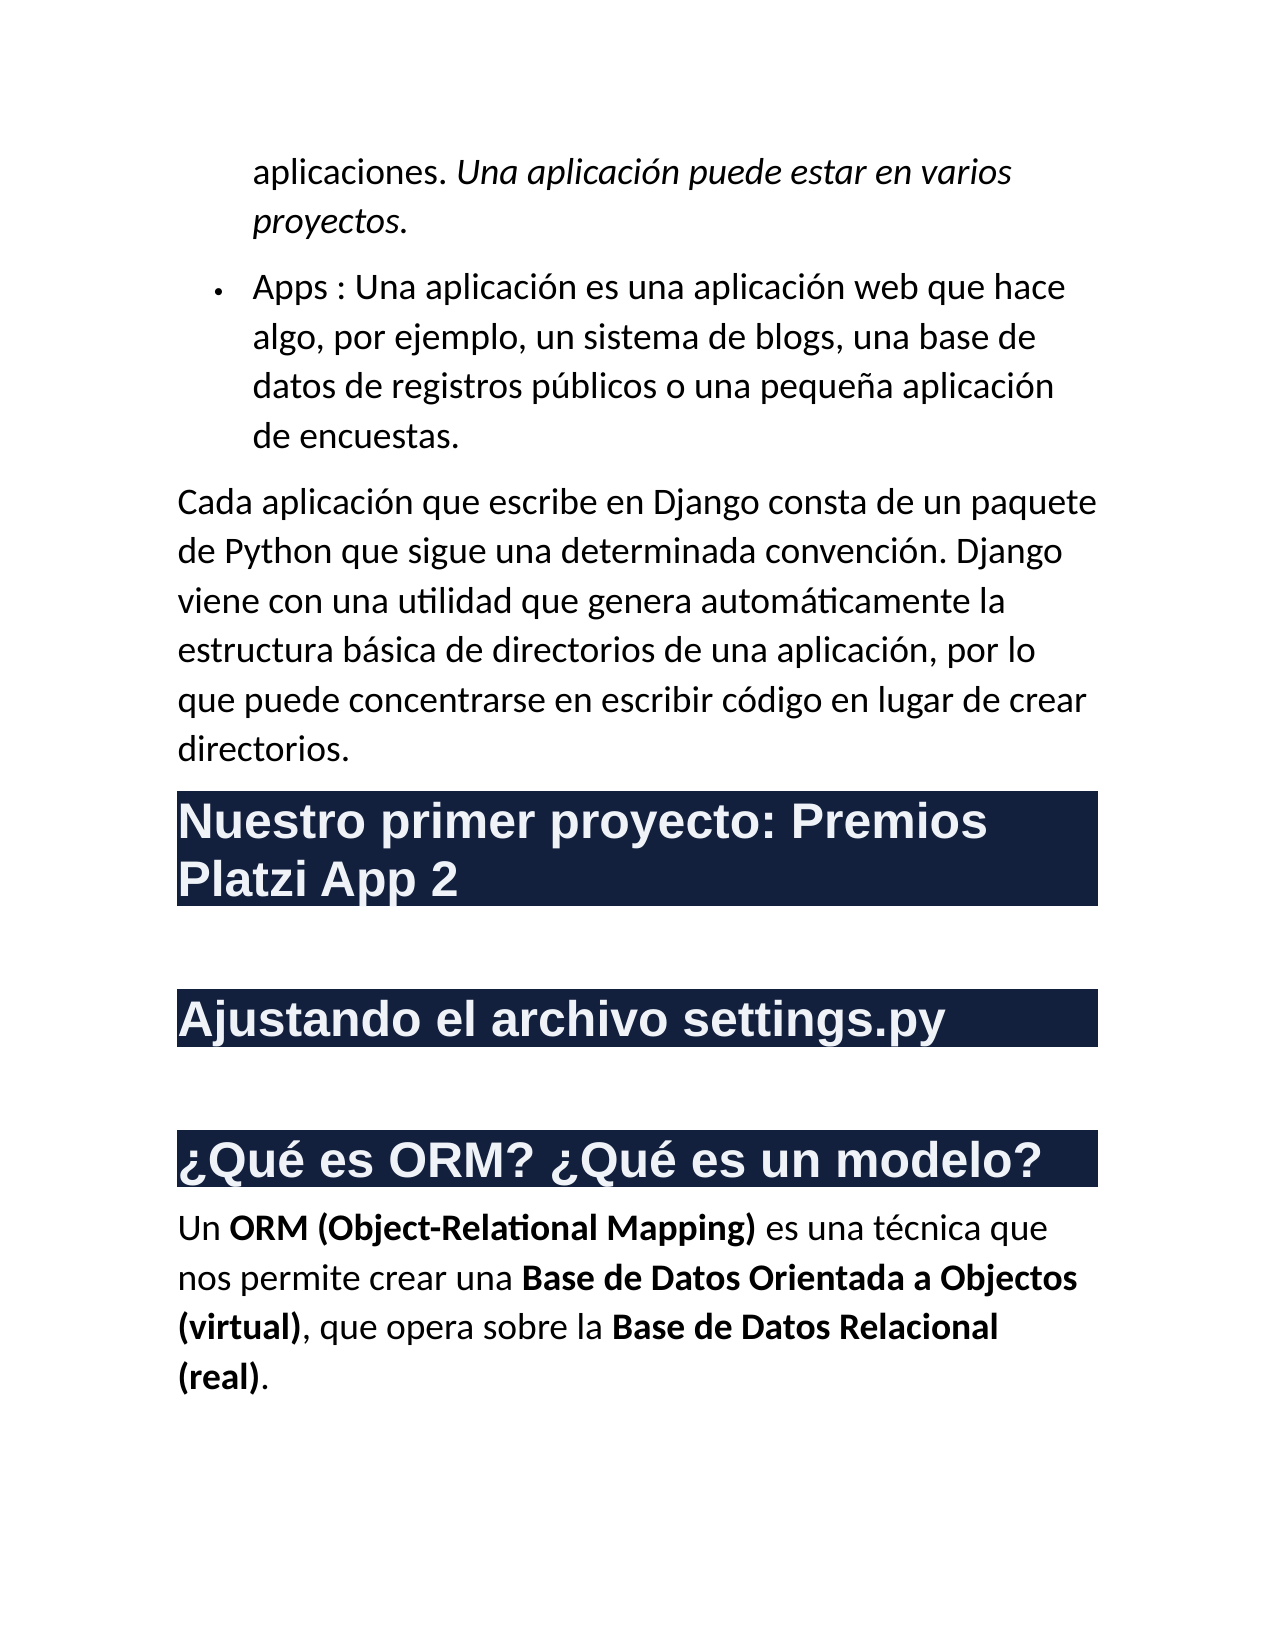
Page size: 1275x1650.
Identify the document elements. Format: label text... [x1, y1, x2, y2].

text Cada aplicación que escribe en Django consta de un paquete de Python que sigue una determinada convención. Django viene con una utilidad que genera automáticamente la estructura básica de directorios de una aplicación, por lo que puede concentrarse en escribir código en lugar de crear directorios. [177, 478, 1098, 771]
text Un ORM (Object-Relational Mapping) es una técnica que nos permite crear una Base de Datos Orientada a Objectos (virtual), que opera sobre la Base de Datos Relacional (real). [177, 1204, 1098, 1398]
subtitle Nuestro primer proyecto: Premios Platzi App 2 [177, 791, 1098, 906]
subtitle ¿Qué es ORM? ¿Qué es un modelo? [177, 1130, 1098, 1187]
subtitle Ajustando el archivo settings.py [177, 989, 1098, 1047]
list Apps : Una aplicación es una aplicación web que hace algo, por ejemplo, un sistema de blogs, una base de datos de registros públicos o una pequeña aplicación de encuestas. [215, 263, 1098, 457]
